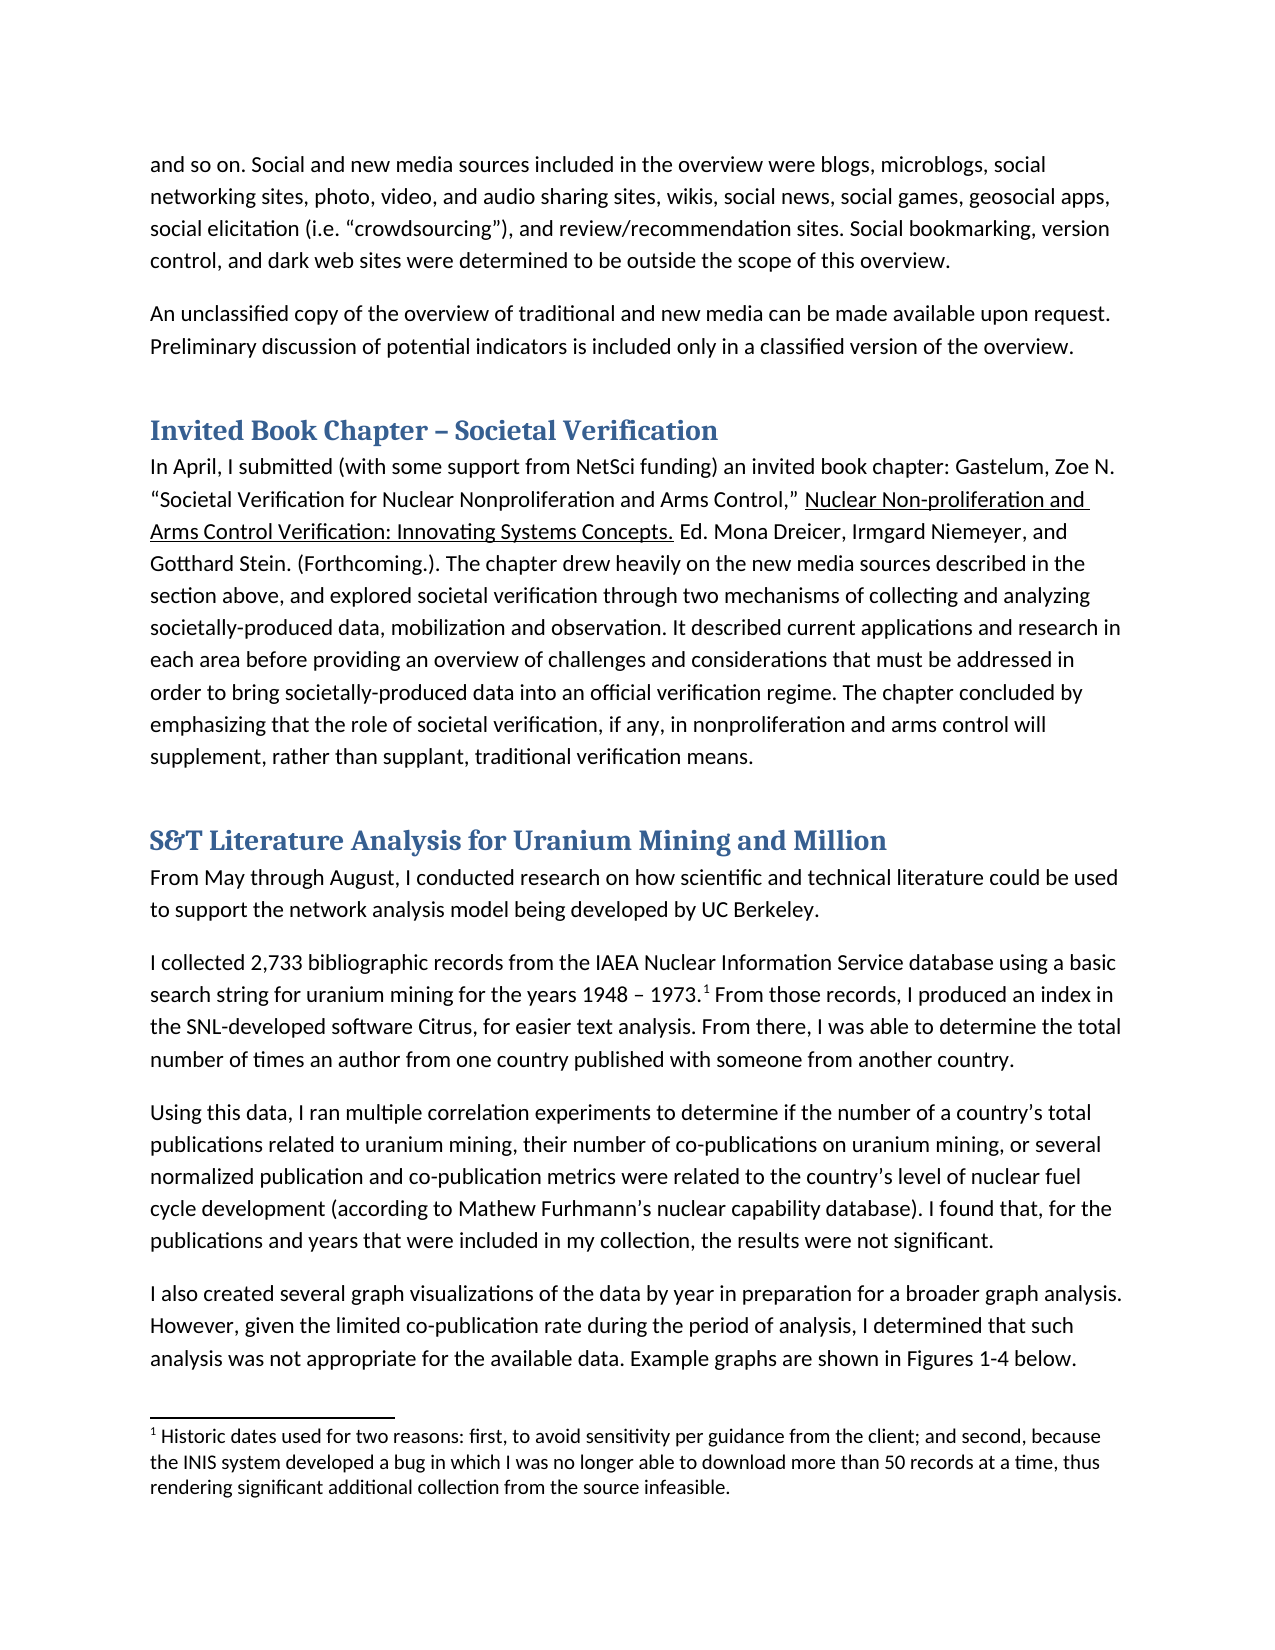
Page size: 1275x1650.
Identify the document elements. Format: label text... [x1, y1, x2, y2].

text An unclassified copy of the overview of traditional and new media can be made available upon request. Preliminary discussion of potential indicators is included only in a classified version of the overview. [150, 299, 1125, 360]
subtitle S&T Literature Analysis for Uranium Mining and Million [150, 824, 1125, 858]
text I collected 2,733 bibliographic records from the IAEA Nuclear Information Service database using a basic search string for uranium mining for the years 1948 – 1973. From those records, I produced an index in the SNL-developed software Citrus, for easier text analysis. From there, I was able to determine the total number of times an author from one country published with someone from another country. [150, 948, 1125, 1073]
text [150, 150, 1125, 274]
text From May through August, I conducted research on how scientific and technical literature could be used to support the network analysis model being developed by UC Berkeley. [150, 863, 1125, 923]
text I also created several graph visualizations of the data by year in preparation for a broader graph analysis. However, given the limited co-publication rate during the period of analysis, I determined that such analysis was not appropriate for the available data. Example graphs are shown in Figures 1-4 below. [150, 1279, 1125, 1372]
text Using this data, I ran multiple correlation experiments to determine if the number of a country’s total publications related to uranium mining, their number of co-publications on uranium mining, or several normalized publication and co-publication metrics were related to the country’s level of nuclear fuel cycle development (according to Mathew Furhmann’s nuclear capability database). I found that, for the publications and years that were included in my collection, the results were not significant. [150, 1098, 1125, 1254]
subtitle Invited Book Chapter – Societal Verification [150, 414, 1125, 447]
text In April, I submitted (with some support from NetSci funding) an invited book chapter: Gastelum, Zoe N. “Societal Verification for Nuclear Nonproliferation and Arms Control,” Nuclear Non-proliferation and Arms Control Verification: Innovating Systems Concepts. Ed. Mona Dreicer, Irmgard Niemeyer, and Gotthard Stein. (Forthcoming.). The chapter drew heavily on the new media sources described in the section above, and explored societal verification through two mechanisms of collecting and analyzing societally-produced data, mobilization and observation. It described current applications and research in each area before providing an overview of challenges and considerations that must be addressed in order to bring societally-produced data into an official verification regime. The chapter concluded by emphasizing that the role of societal verification, if any, in nonproliferation and arms control will supplement, rather than supplant, traditional verification means. [150, 452, 1125, 770]
